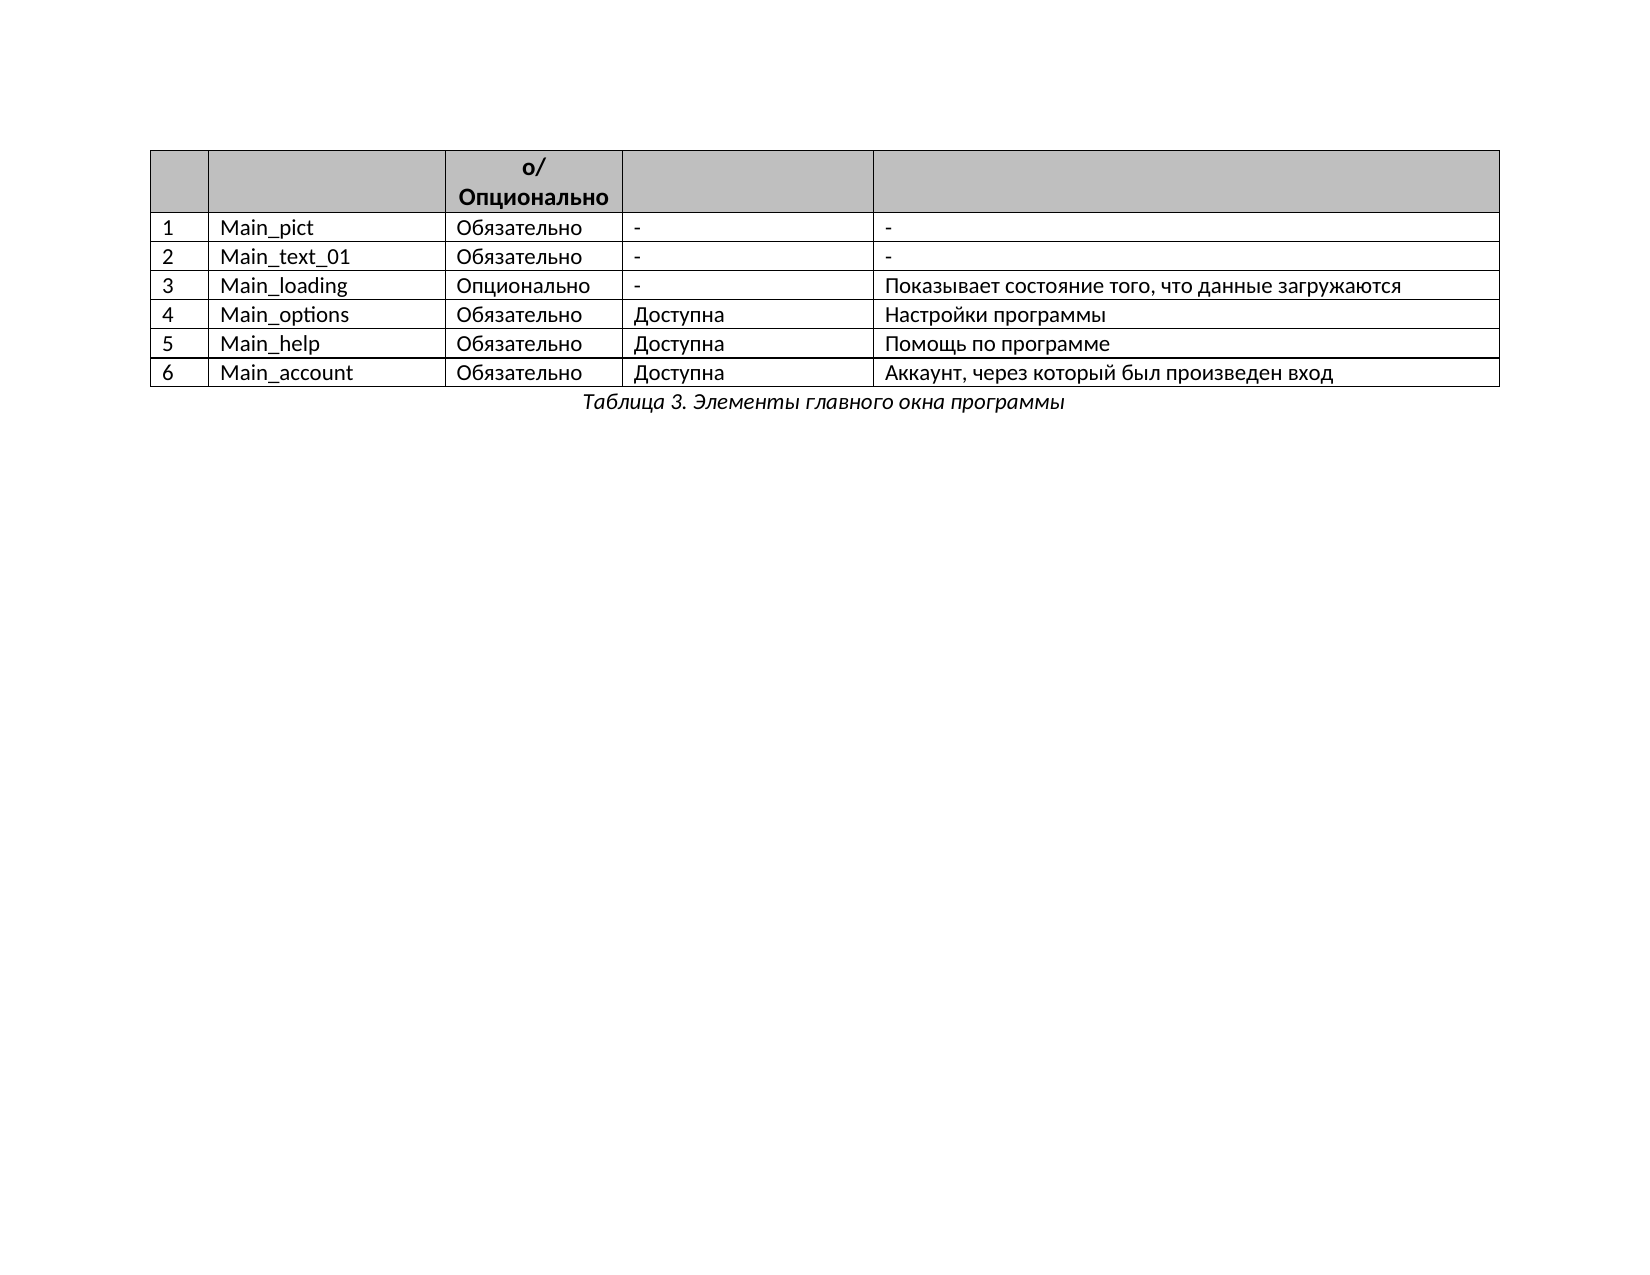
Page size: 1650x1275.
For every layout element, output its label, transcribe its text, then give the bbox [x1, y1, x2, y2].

table_cell 4 [151, 300, 208, 328]
table_cell Main_text_01 [209, 242, 445, 270]
table_cell Main_help [209, 329, 445, 357]
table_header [446, 151, 622, 212]
table_header Имя элемента [209, 151, 445, 212]
table_cell Настройки программы [874, 300, 1499, 328]
table_cell Обязательно [446, 300, 622, 328]
table_cell Доступна [623, 329, 873, 357]
table_cell 3 [151, 271, 208, 299]
text Таблица 3. Элементы главного окна программы [150, 387, 1500, 416]
table_cell Доступна [623, 359, 873, 386]
table_cell 6 [151, 359, 208, 386]
table_cell Main_options [209, 300, 445, 328]
table_cell - [623, 242, 873, 270]
table_cell Аккаунт, через который был произведен вход [874, 359, 1499, 386]
table_cell - [874, 242, 1499, 270]
table_cell Main_loading [209, 271, 445, 299]
table_header По умолчанию [623, 151, 873, 212]
table_header № [151, 151, 208, 212]
table_cell Опционально [446, 271, 622, 299]
table_cell Показывает состояние того, что данные загружаются [874, 271, 1499, 299]
table_cell 2 [151, 242, 208, 270]
table_cell Обязательно [446, 329, 622, 357]
table_cell Обязательно [446, 242, 622, 270]
table_cell Main_pict [209, 213, 445, 241]
table_cell Доступна [623, 300, 873, 328]
table_cell 1 [151, 213, 208, 241]
table_cell Обязательно [446, 359, 622, 386]
table_header Функционал [874, 151, 1499, 212]
table_cell - [874, 213, 1499, 241]
table_cell 5 [151, 329, 208, 357]
table_cell - [623, 271, 873, 299]
table_cell Помощь по программе [874, 329, 1499, 357]
table_cell Main_account [209, 359, 445, 386]
table_cell - [623, 213, 873, 241]
table_cell Обязательно [446, 213, 622, 241]
